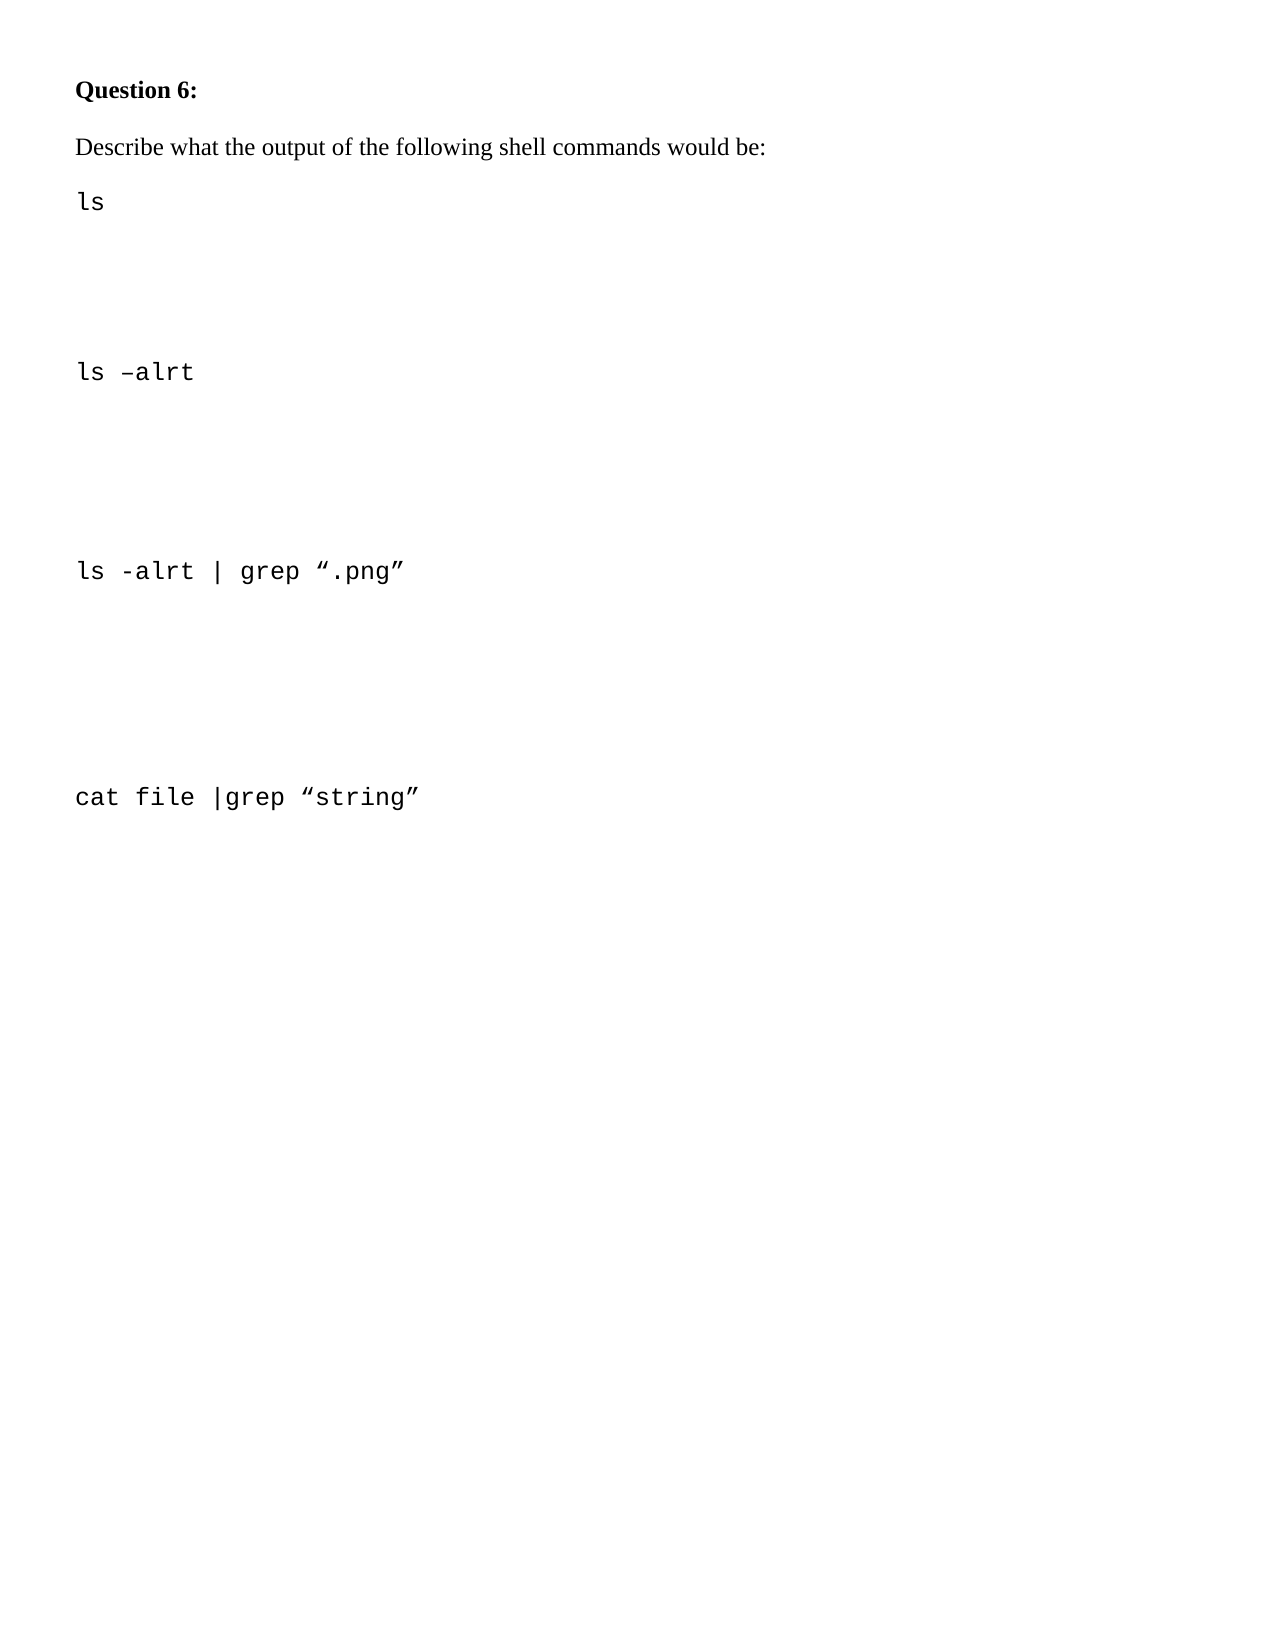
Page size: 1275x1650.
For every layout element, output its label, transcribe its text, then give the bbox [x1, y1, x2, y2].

text Describe what the output of the following shell commands would be: [75, 132, 1200, 161]
text ls [75, 190, 1200, 218]
text cat file |grep “string” [75, 785, 1200, 813]
text ls –alrt [75, 360, 1200, 388]
text ls -alrt | grep “.png” [75, 558, 1200, 587]
text Question 6: [75, 75, 1200, 104]
